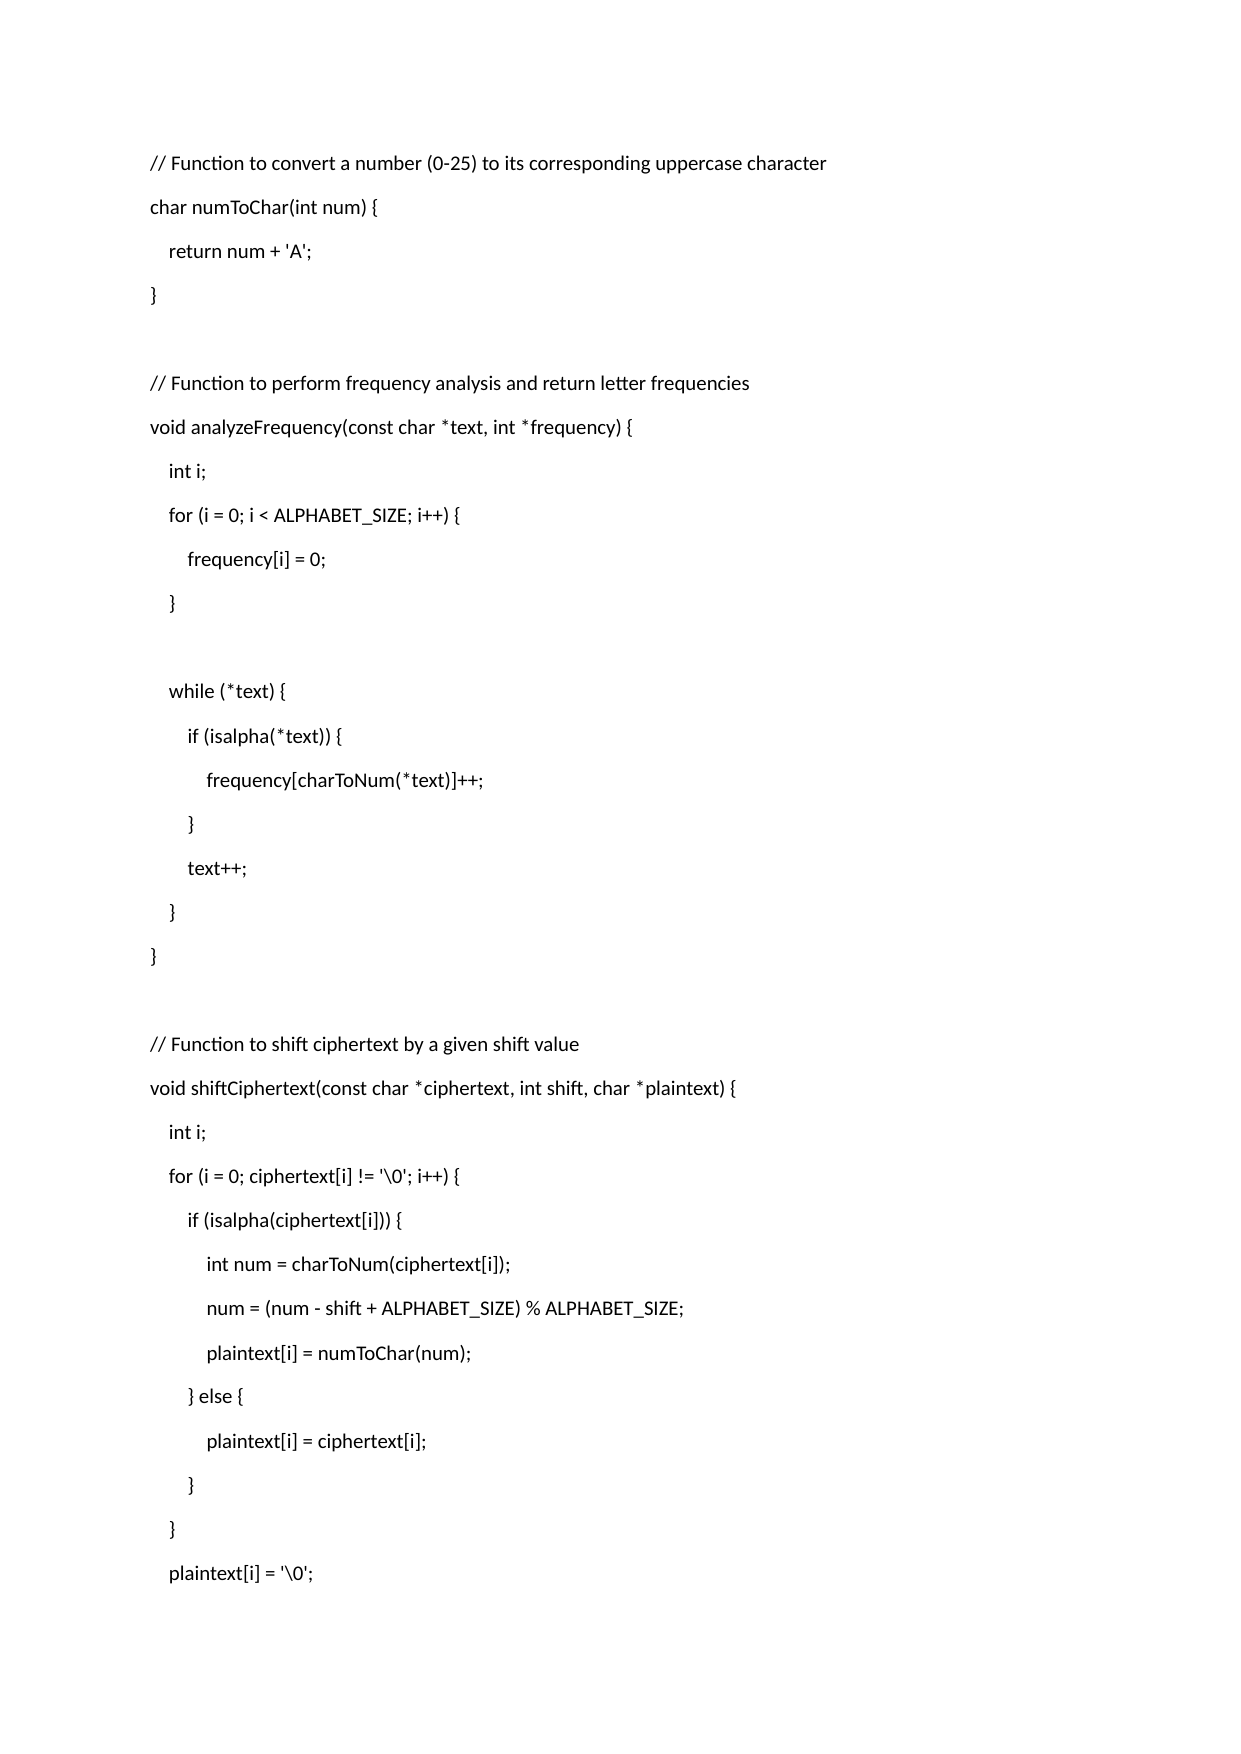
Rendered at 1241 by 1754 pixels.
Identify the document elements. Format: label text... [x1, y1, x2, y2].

text plaintext[i] = '\0'; [150, 1560, 1090, 1585]
text int num = charToNum(ciphertext[i]); [150, 1252, 1090, 1277]
text while (*text) { [150, 679, 1090, 704]
text text++; [150, 855, 1090, 880]
text num = (num - shift + ALPHABET_SIZE) % ALPHABET_SIZE; [150, 1296, 1090, 1321]
text // Function to perform frequency analysis and return letter frequencies [150, 370, 1090, 396]
text plaintext[i] = numToChar(num); [150, 1340, 1090, 1365]
text int i; [150, 458, 1090, 484]
text int i; [150, 1119, 1090, 1145]
text for (i = 0; ciphertext[i] != '\0'; i++) { [150, 1163, 1090, 1189]
text if (isalpha(ciphertext[i])) { [150, 1207, 1090, 1233]
text // Function to shift ciphertext by a given shift value [150, 1031, 1090, 1057]
text } else { [150, 1384, 1090, 1409]
text void shiftCiphertext(const char *ciphertext, int shift, char *plaintext) { [150, 1075, 1090, 1101]
text if (isalpha(*text)) { [150, 723, 1090, 748]
text } [150, 899, 1090, 924]
text } [150, 282, 1090, 308]
text } [150, 1516, 1090, 1541]
text frequency[i] = 0; [150, 547, 1090, 572]
text } [150, 591, 1090, 616]
text // Function to convert a number (0-25) to its corresponding uppercase character [150, 150, 1090, 175]
text frequency[charToNum(*text)]++; [150, 767, 1090, 792]
text for (i = 0; i < ALPHABET_SIZE; i++) { [150, 502, 1090, 528]
text void analyzeFrequency(const char *text, int *frequency) { [150, 414, 1090, 440]
text plaintext[i] = ciphertext[i]; [150, 1428, 1090, 1453]
text } [150, 811, 1090, 836]
text } [150, 1472, 1090, 1497]
text } [150, 943, 1090, 968]
text return num + 'A'; [150, 238, 1090, 263]
text char numToChar(int num) { [150, 194, 1090, 219]
